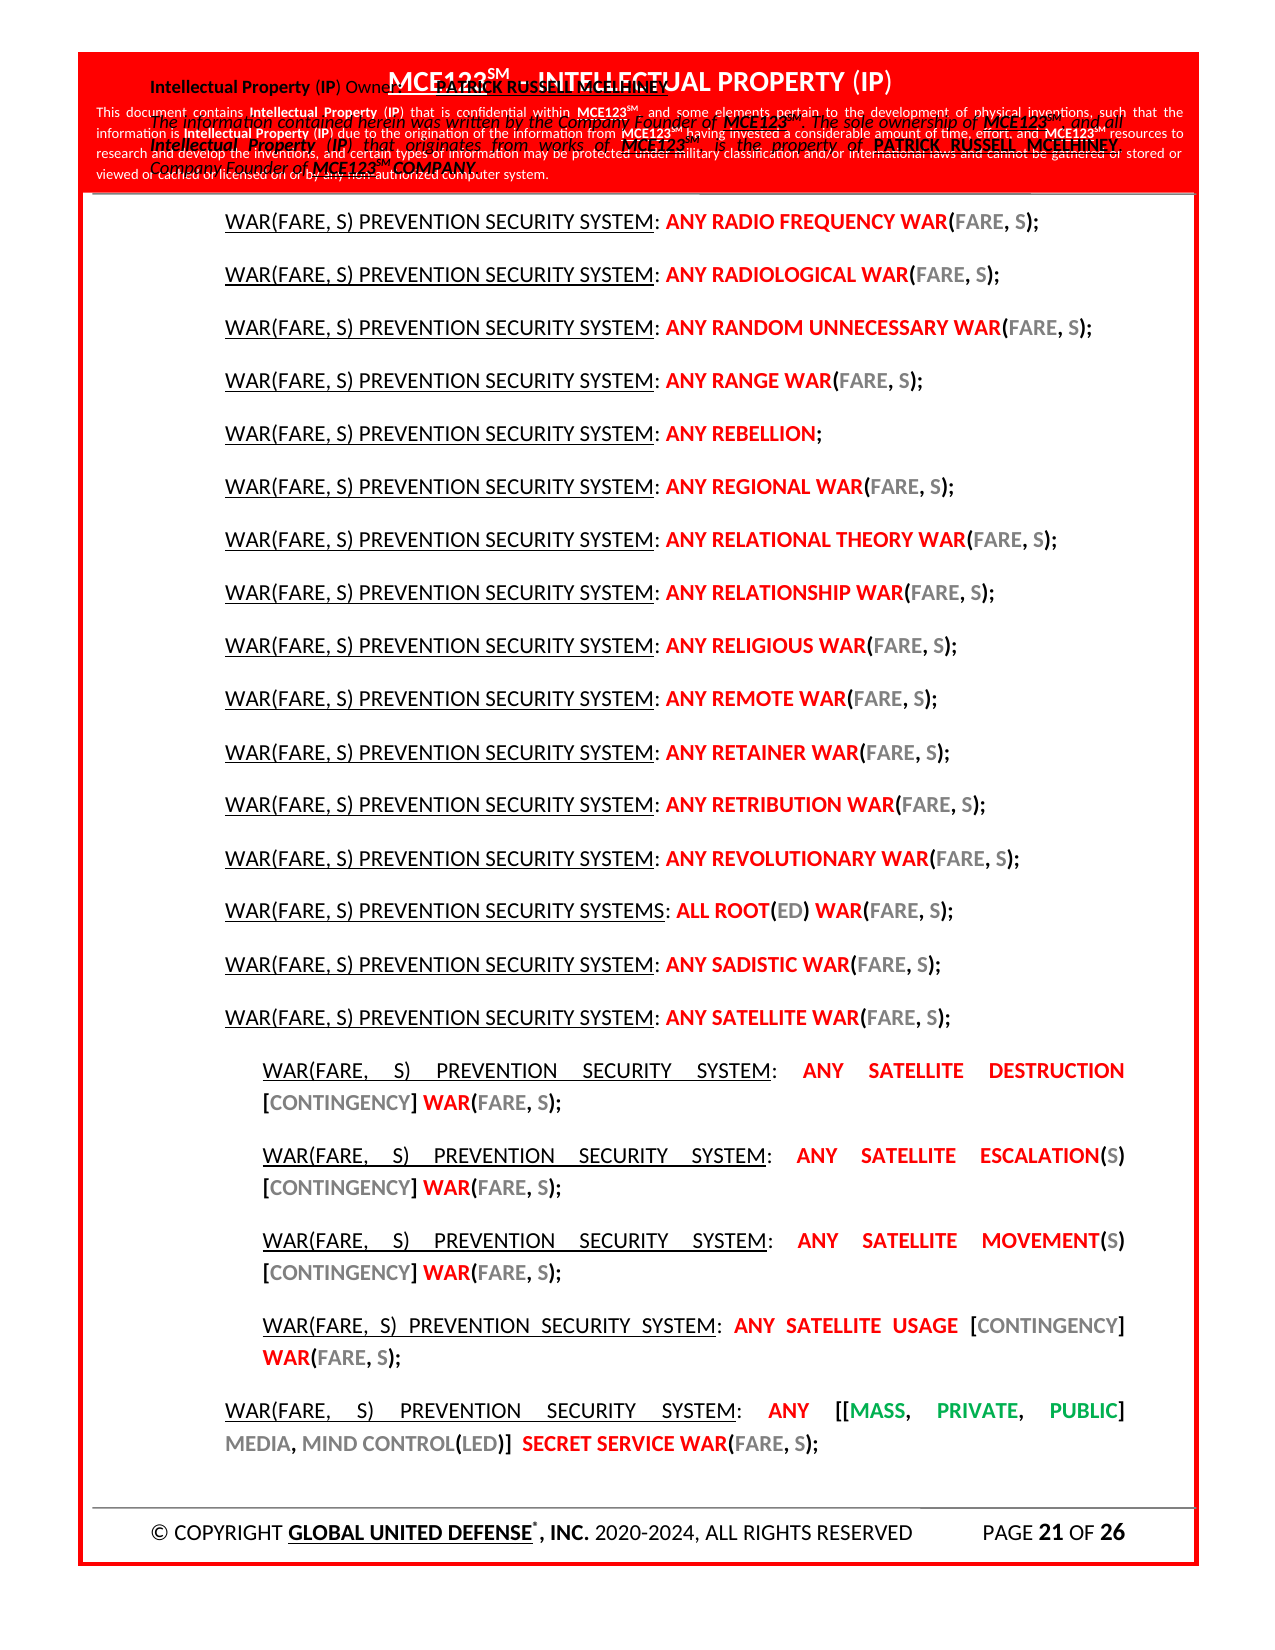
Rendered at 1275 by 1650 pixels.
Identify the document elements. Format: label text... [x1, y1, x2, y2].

text WAR(FARE, S) PREVENTION SECURITY SYSTEM: ANY RANDOM UNNECESSARY WAR(FARE, S); [225, 313, 1125, 341]
text WAR(FARE, S) PREVENTION SECURITY SYSTEM: ANY REBELLION; [225, 419, 1125, 447]
text WAR(FARE, S) PREVENTION SECURITY SYSTEM: ANY SATELLITE ESCALATION(S) [CONTINGENCY] WAR(FARE, S); [262, 1141, 1125, 1201]
text WAR(FARE, S) PREVENTION SECURITY SYSTEM: ANY SADISTIC WAR(FARE, S); [225, 950, 1125, 978]
text WAR(FARE, S) PREVENTION SECURITY SYSTEM: ANY RADIOLOGICAL WAR(FARE, S); [225, 260, 1125, 288]
text WAR(FARE, S) PREVENTION SECURITY SYSTEM: ANY RADIO FREQUENCY WAR(FARE, S); [225, 207, 1125, 235]
text WAR(FARE, S) PREVENTION SECURITY SYSTEM: ANY RELATIONSHIP WAR(FARE, S); [225, 578, 1125, 607]
text WAR(FARE, S) PREVENTION SECURITY SYSTEM: ANY REVOLUTIONARY WAR(FARE, S); [225, 844, 1125, 872]
text WAR(FARE, S) PREVENTION SECURITY SYSTEM: ANY RANGE WAR(FARE, S); [225, 366, 1125, 394]
text WAR(FARE, S) PREVENTION SECURITY SYSTEM: ANY SATELLITE USAGE [CONTINGENCY] WAR(FARE, S); [262, 1311, 1125, 1372]
text WAR(FARE, S) PREVENTION SECURITY SYSTEM: ANY SATELLITE WAR(FARE, S); [225, 1003, 1125, 1031]
text WAR(FARE, S) PREVENTION SECURITY SYSTEM: ANY RETAINER WAR(FARE, S); [225, 738, 1125, 766]
text WAR(FARE, S) PREVENTION SECURITY SYSTEM: ANY RELATIONAL THEORY WAR(FARE, S); [225, 526, 1125, 553]
text WAR(FARE, S) PREVENTION SECURITY SYSTEM: ANY RELIGIOUS WAR(FARE, S); [225, 632, 1125, 659]
text WAR(FARE, S) PREVENTION SECURITY SYSTEMS: ALL ROOT(ED) WAR(FARE, S); [225, 897, 1125, 925]
text WAR(FARE, S) PREVENTION SECURITY SYSTEM: ANY [[MASS, PRIVATE, PUBLIC] MEDIA, MIND CONTROL(LED)] SECRET SERVICE WAR(FARE, S); [225, 1397, 1125, 1457]
text WAR(FARE, S) PREVENTION SECURITY SYSTEM: ANY REMOTE WAR(FARE, S); [225, 684, 1125, 713]
text WAR(FARE, S) PREVENTION SECURITY SYSTEM: ANY SATELLITE DESTRUCTION [CONTINGENCY] WAR(FARE, S); [262, 1056, 1125, 1116]
text WAR(FARE, S) PREVENTION SECURITY SYSTEM: ANY SATELLITE MOVEMENT(S) [CONTINGENCY] WAR(FARE, S); [262, 1226, 1125, 1286]
text WAR(FARE, S) PREVENTION SECURITY SYSTEM: ANY REGIONAL WAR(FARE, S); [225, 472, 1125, 501]
text WAR(FARE, S) PREVENTION SECURITY SYSTEM: ANY RETRIBUTION WAR(FARE, S); [225, 791, 1125, 819]
